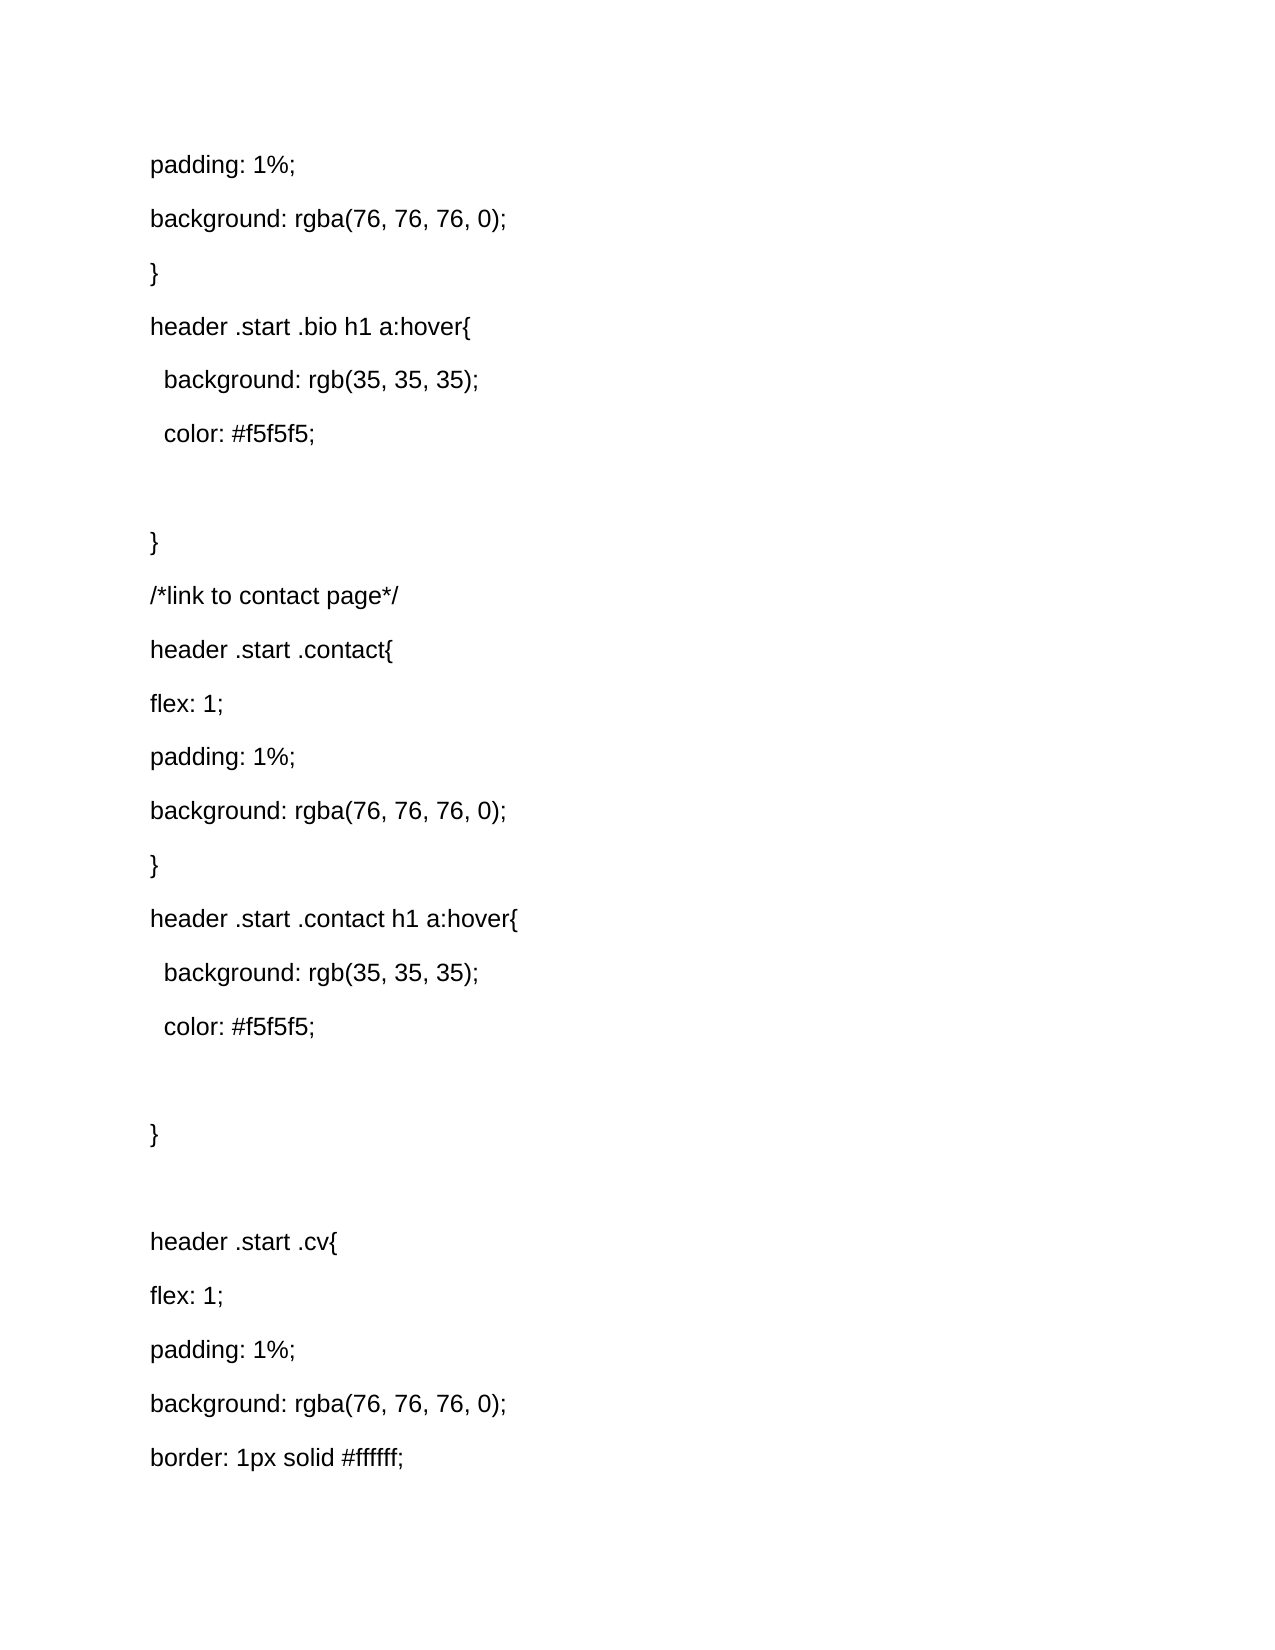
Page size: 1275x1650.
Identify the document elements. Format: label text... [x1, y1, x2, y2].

text padding: 1%; [150, 742, 1125, 771]
text border: 1px solid #ffffff; [150, 1442, 1125, 1471]
text } [150, 527, 1125, 556]
text padding: 1%; [150, 1335, 1125, 1363]
text header .start .contact{ [150, 635, 1125, 663]
text background: rgba(76, 76, 76, 0); [150, 1389, 1125, 1417]
text background: rgb(35, 35, 35); [150, 958, 1125, 987]
text background: rgb(35, 35, 35); [150, 365, 1125, 394]
text padding: 1%; [150, 150, 1125, 179]
text flex: 1; [150, 688, 1125, 717]
text header .start .cv{ [150, 1227, 1125, 1256]
text background: rgba(76, 76, 76, 0); [150, 796, 1125, 825]
text flex: 1; [150, 1281, 1125, 1310]
text header .start .bio h1 a:hover{ [150, 312, 1125, 340]
text /*link to contact page*/ [150, 581, 1125, 609]
text header .start .contact h1 a:hover{ [150, 904, 1125, 933]
text } [150, 1119, 1125, 1148]
text background: rgba(76, 76, 76, 0); [150, 204, 1125, 233]
text } [150, 258, 1125, 286]
text color: #f5f5f5; [150, 419, 1125, 448]
text } [150, 850, 1125, 879]
text color: #f5f5f5; [150, 1012, 1125, 1040]
